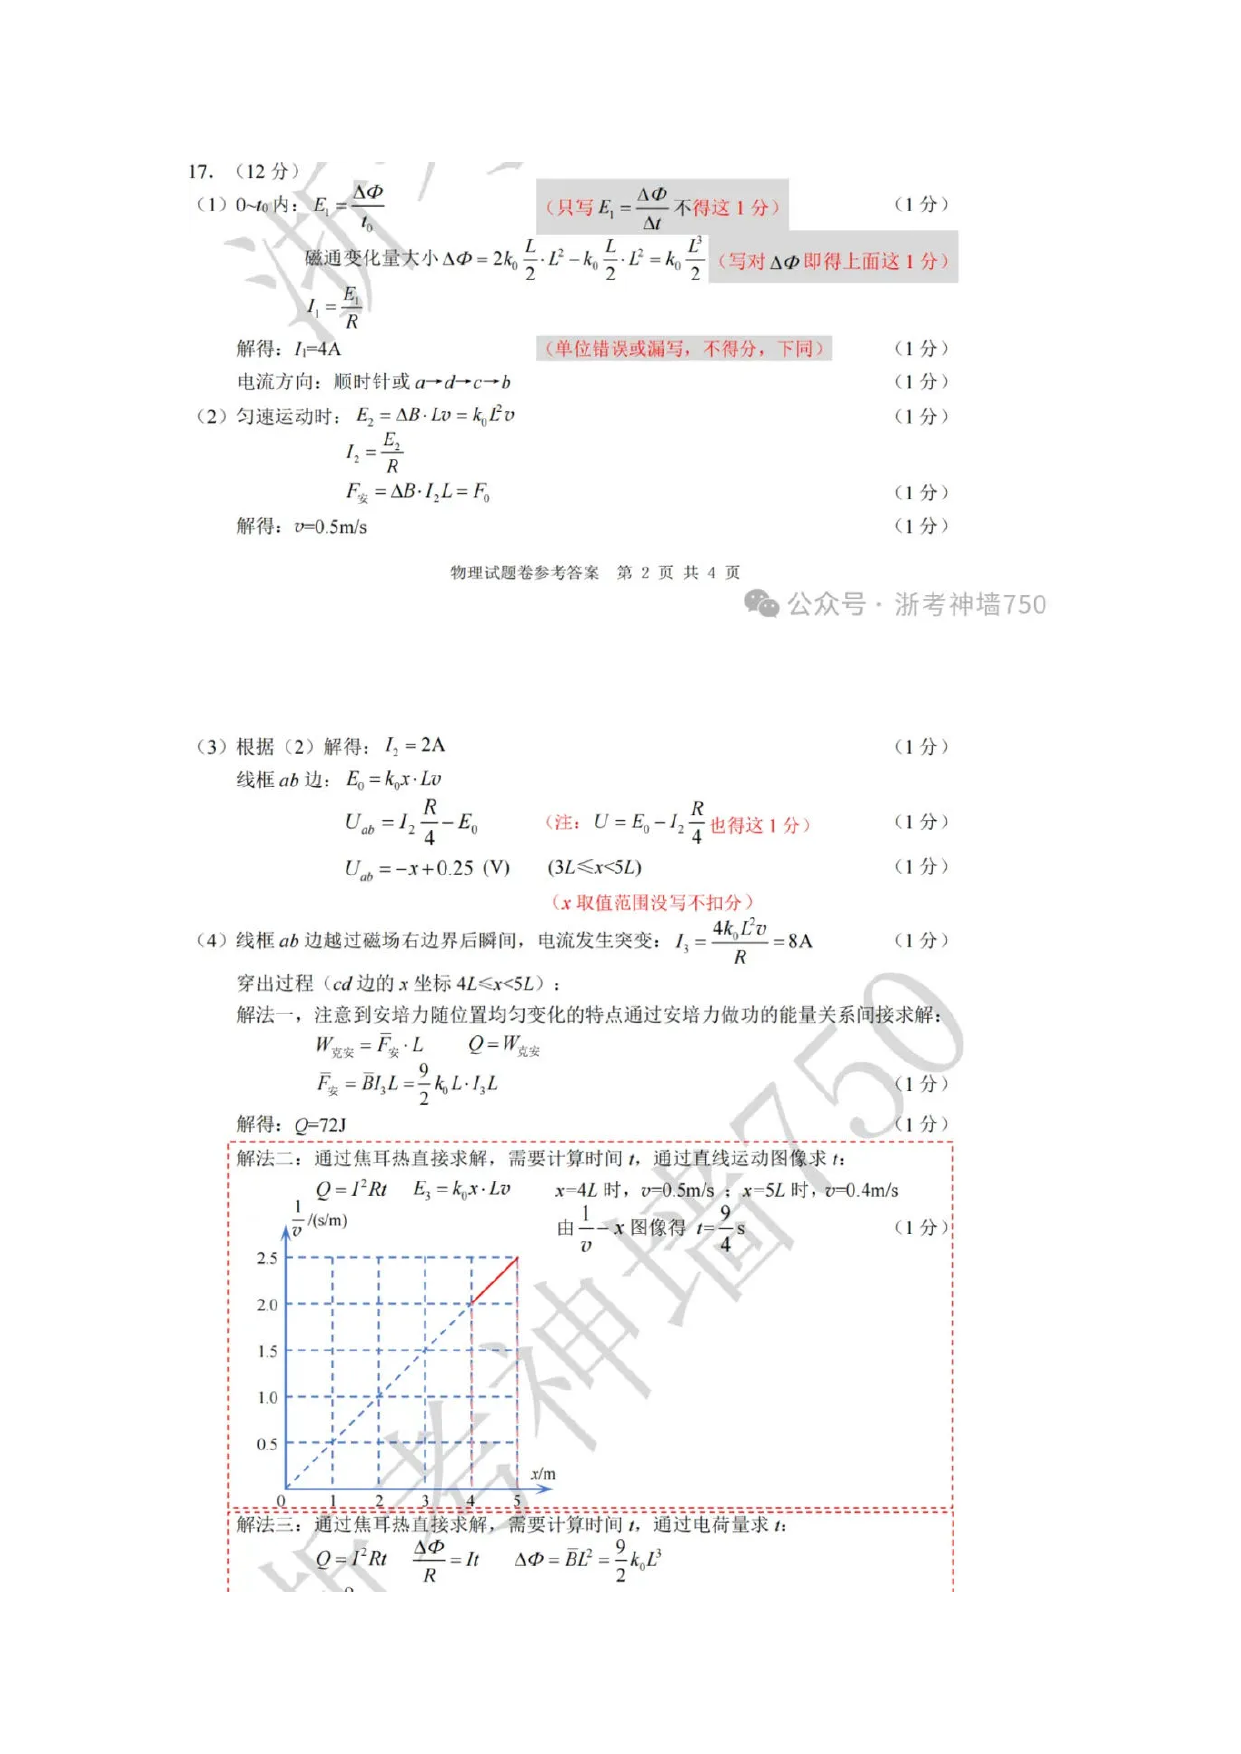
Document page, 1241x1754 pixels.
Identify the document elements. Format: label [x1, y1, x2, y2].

picture [187, 162, 1053, 1592]
